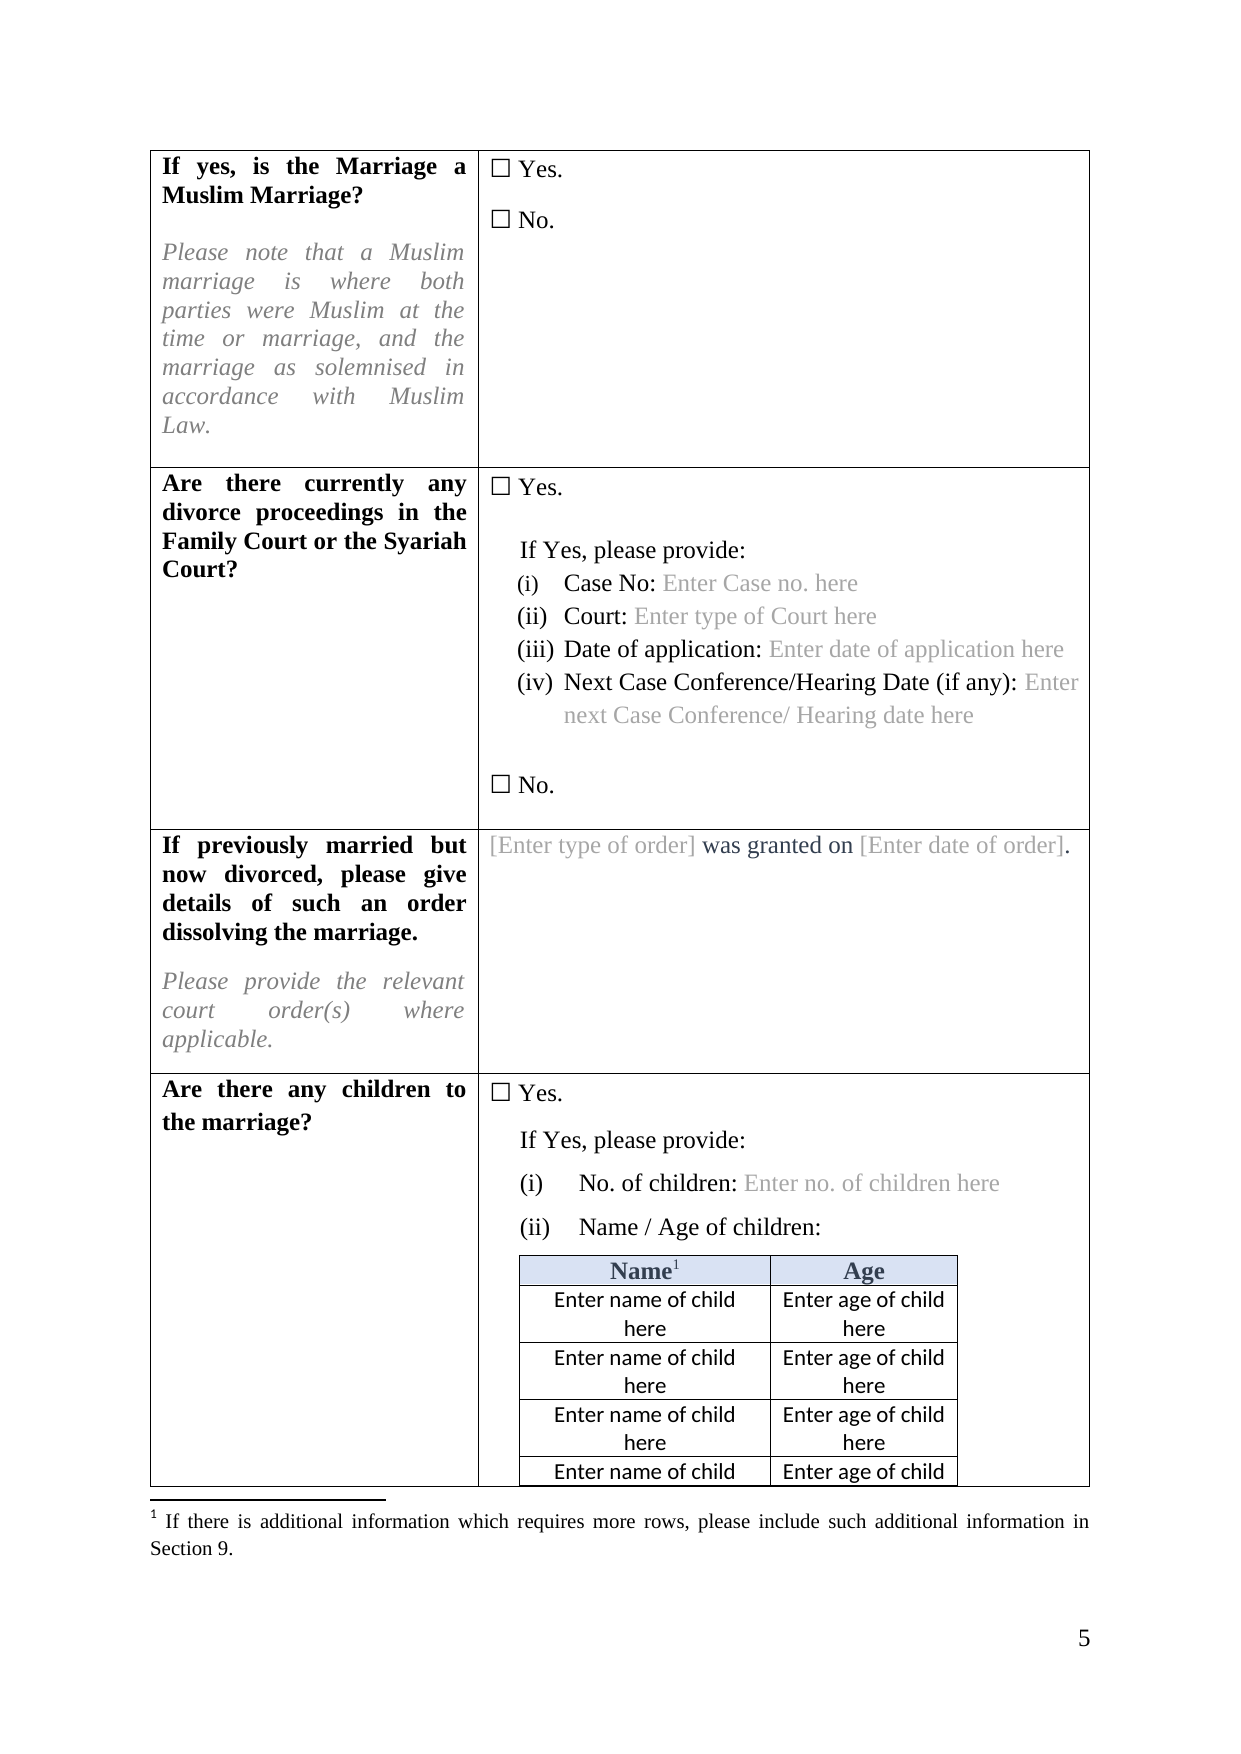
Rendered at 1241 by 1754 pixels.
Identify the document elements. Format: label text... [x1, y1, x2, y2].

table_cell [151, 1074, 478, 1486]
table_cell was granted on . [479, 830, 1089, 1073]
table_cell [479, 1074, 1089, 1486]
table_cell If previously married but now divorced, please give details of such an order dissolving the marriage. Please provide the relevant court order(s) where applicable. [151, 830, 478, 1073]
table_cell Yes. No. [479, 151, 1089, 467]
table_cell Yes. If Yes, please provide: Case No: Court: Date of application: Next Case Conference/Hearing Date (if any): No. [479, 468, 1089, 829]
table_cell If yes, is the Marriage a Muslim Marriage? Please note that a Muslim marriage is where both parties were Muslim at the time or marriage, and the marriage as solemnised in accordance with Muslim Law. [151, 151, 478, 467]
table_cell Are there currently any divorce proceedings in the Family Court or the Syariah Court? [151, 468, 478, 829]
